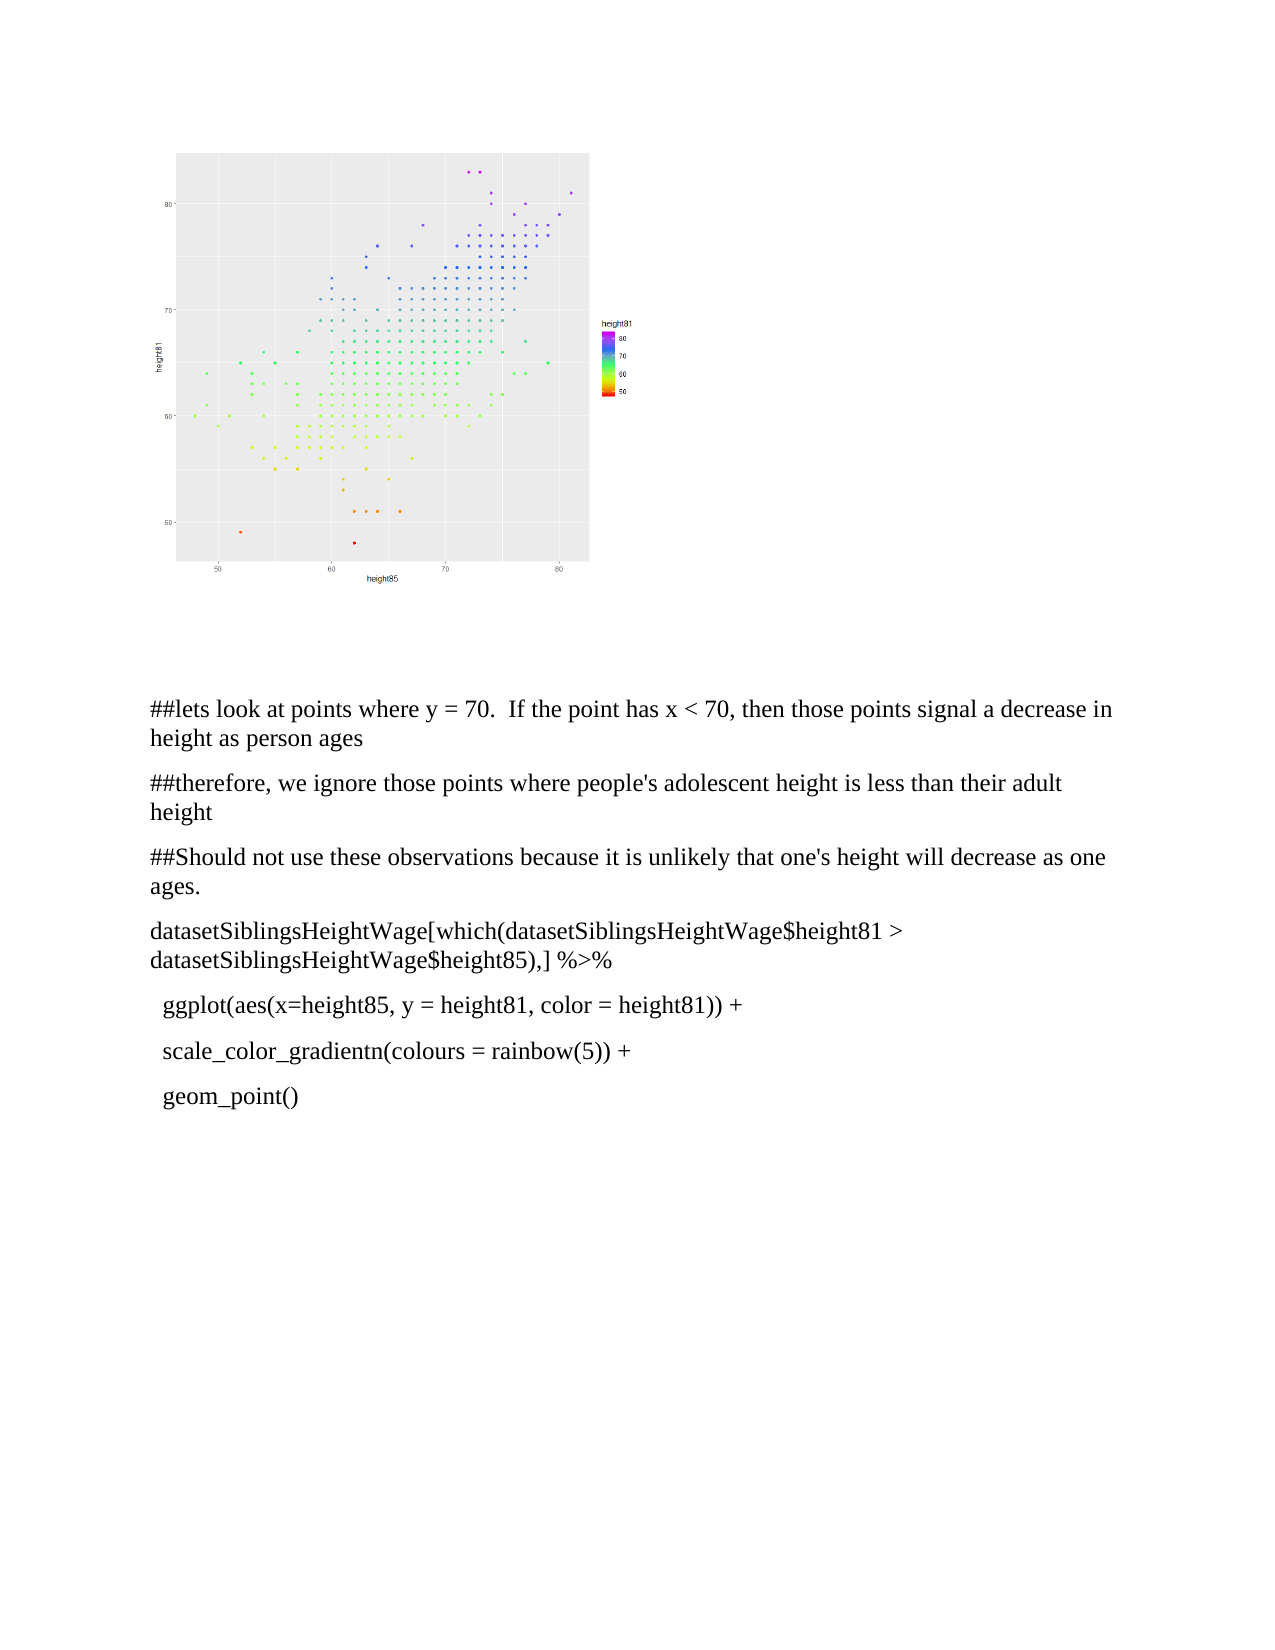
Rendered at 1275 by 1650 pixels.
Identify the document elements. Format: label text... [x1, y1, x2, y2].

text geom_point() [150, 1081, 1125, 1110]
picture [150, 150, 641, 587]
text ##therefore, we ignore those points where people's adolescent height is less than their adult height [150, 768, 1125, 826]
text ##Should not use these observations because it is unlikely that one's height will decrease as one ages. [150, 842, 1125, 900]
text ggplot(aes(x=height85, y = height81, color = height81)) + [150, 991, 1125, 1019]
text ##lets look at points where y = 70. If the point has x < 70, then those points signal a decrease in height as person ages [150, 694, 1125, 751]
text datasetSiblingsHeightWage[which(datasetSiblingsHeightWage$height81 > datasetSiblingsHeightWage$height85),] %>% [150, 916, 1125, 974]
text scale_color_gradientn(colours = rainbow(5)) + [150, 1036, 1125, 1065]
